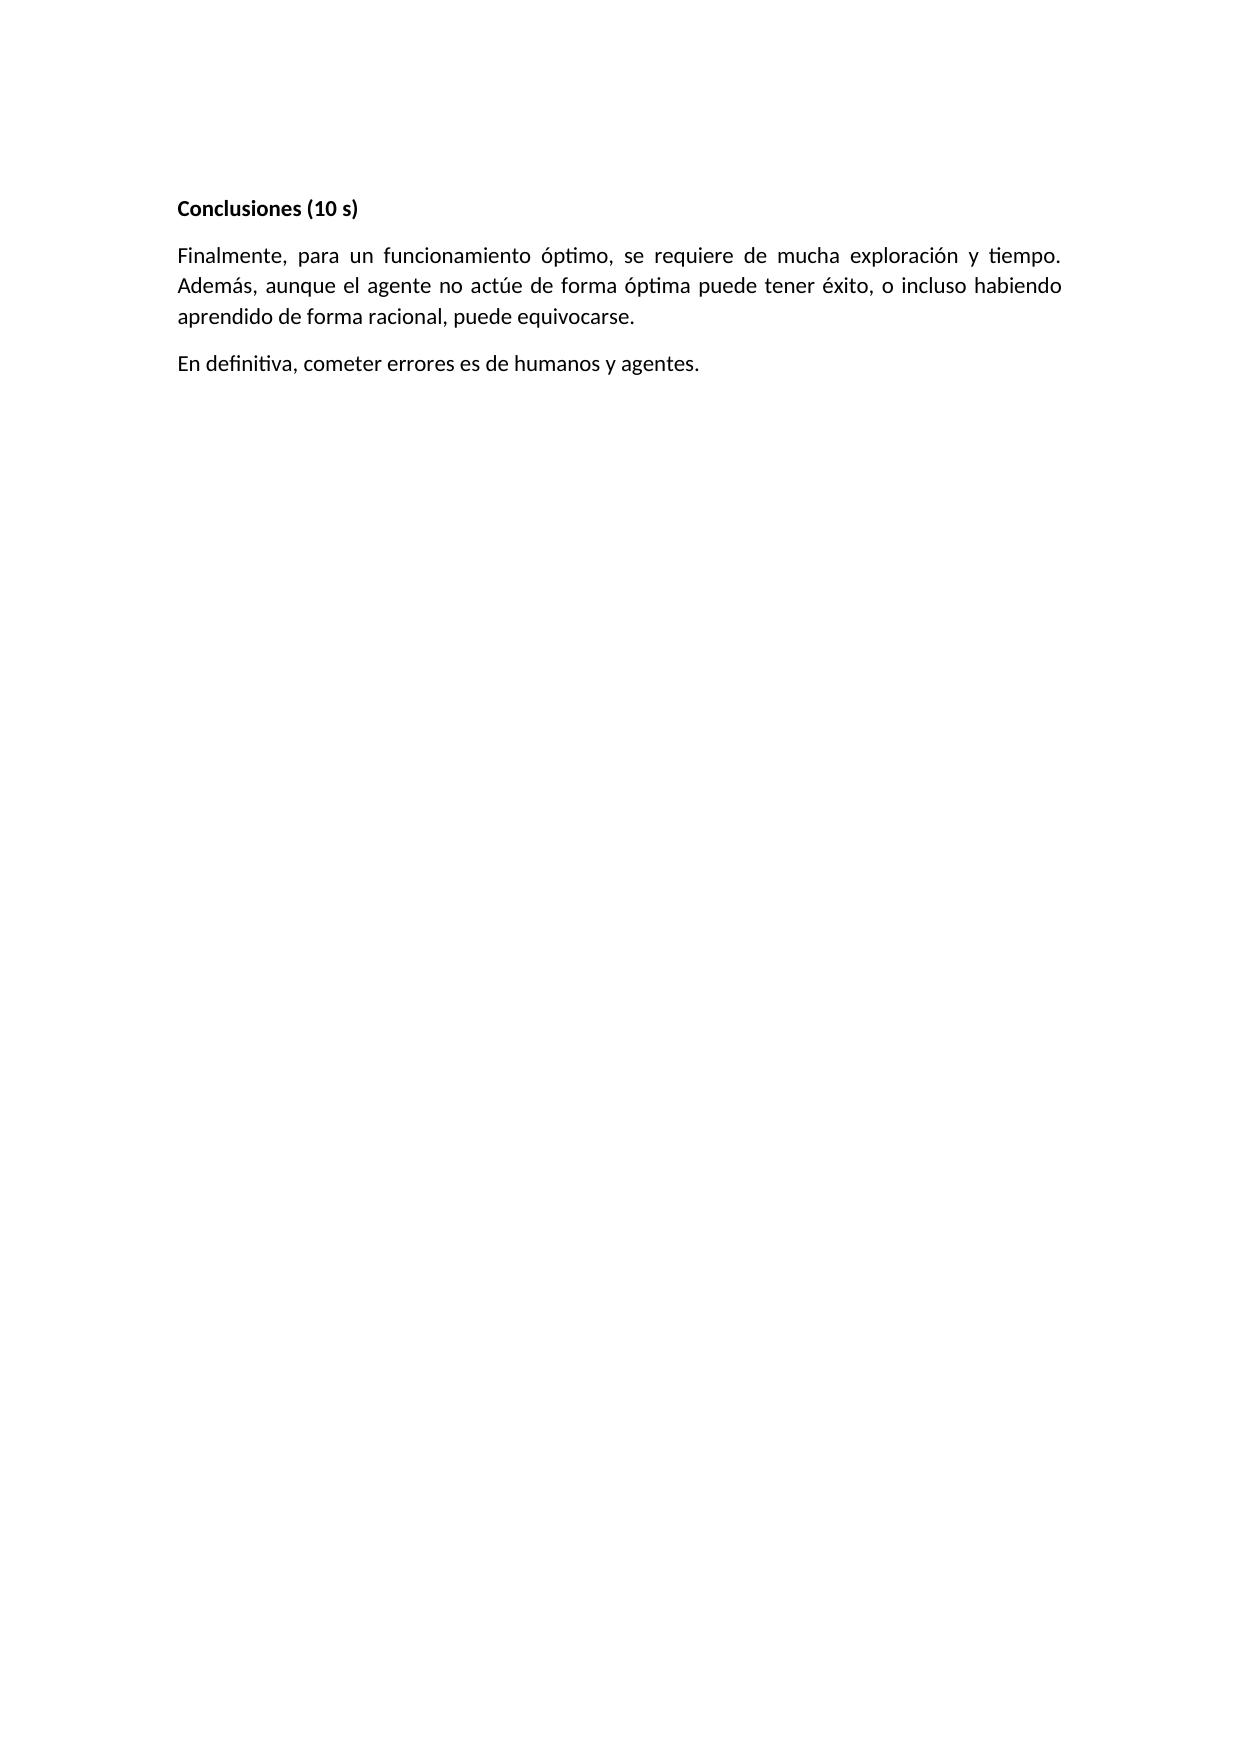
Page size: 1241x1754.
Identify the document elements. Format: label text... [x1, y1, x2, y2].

text Finalmente, para un funcionamiento óptimo, se requiere de mucha exploración y tiempo. Además, aunque el agente no actúe de forma óptima puede tener éxito, o incluso habiendo aprendido de forma racional, puede equivocarse. [177, 241, 1063, 330]
text En definitiva, cometer errores es de humanos y agentes. [177, 349, 1063, 377]
text Conclusiones (10 s) [177, 194, 1063, 222]
